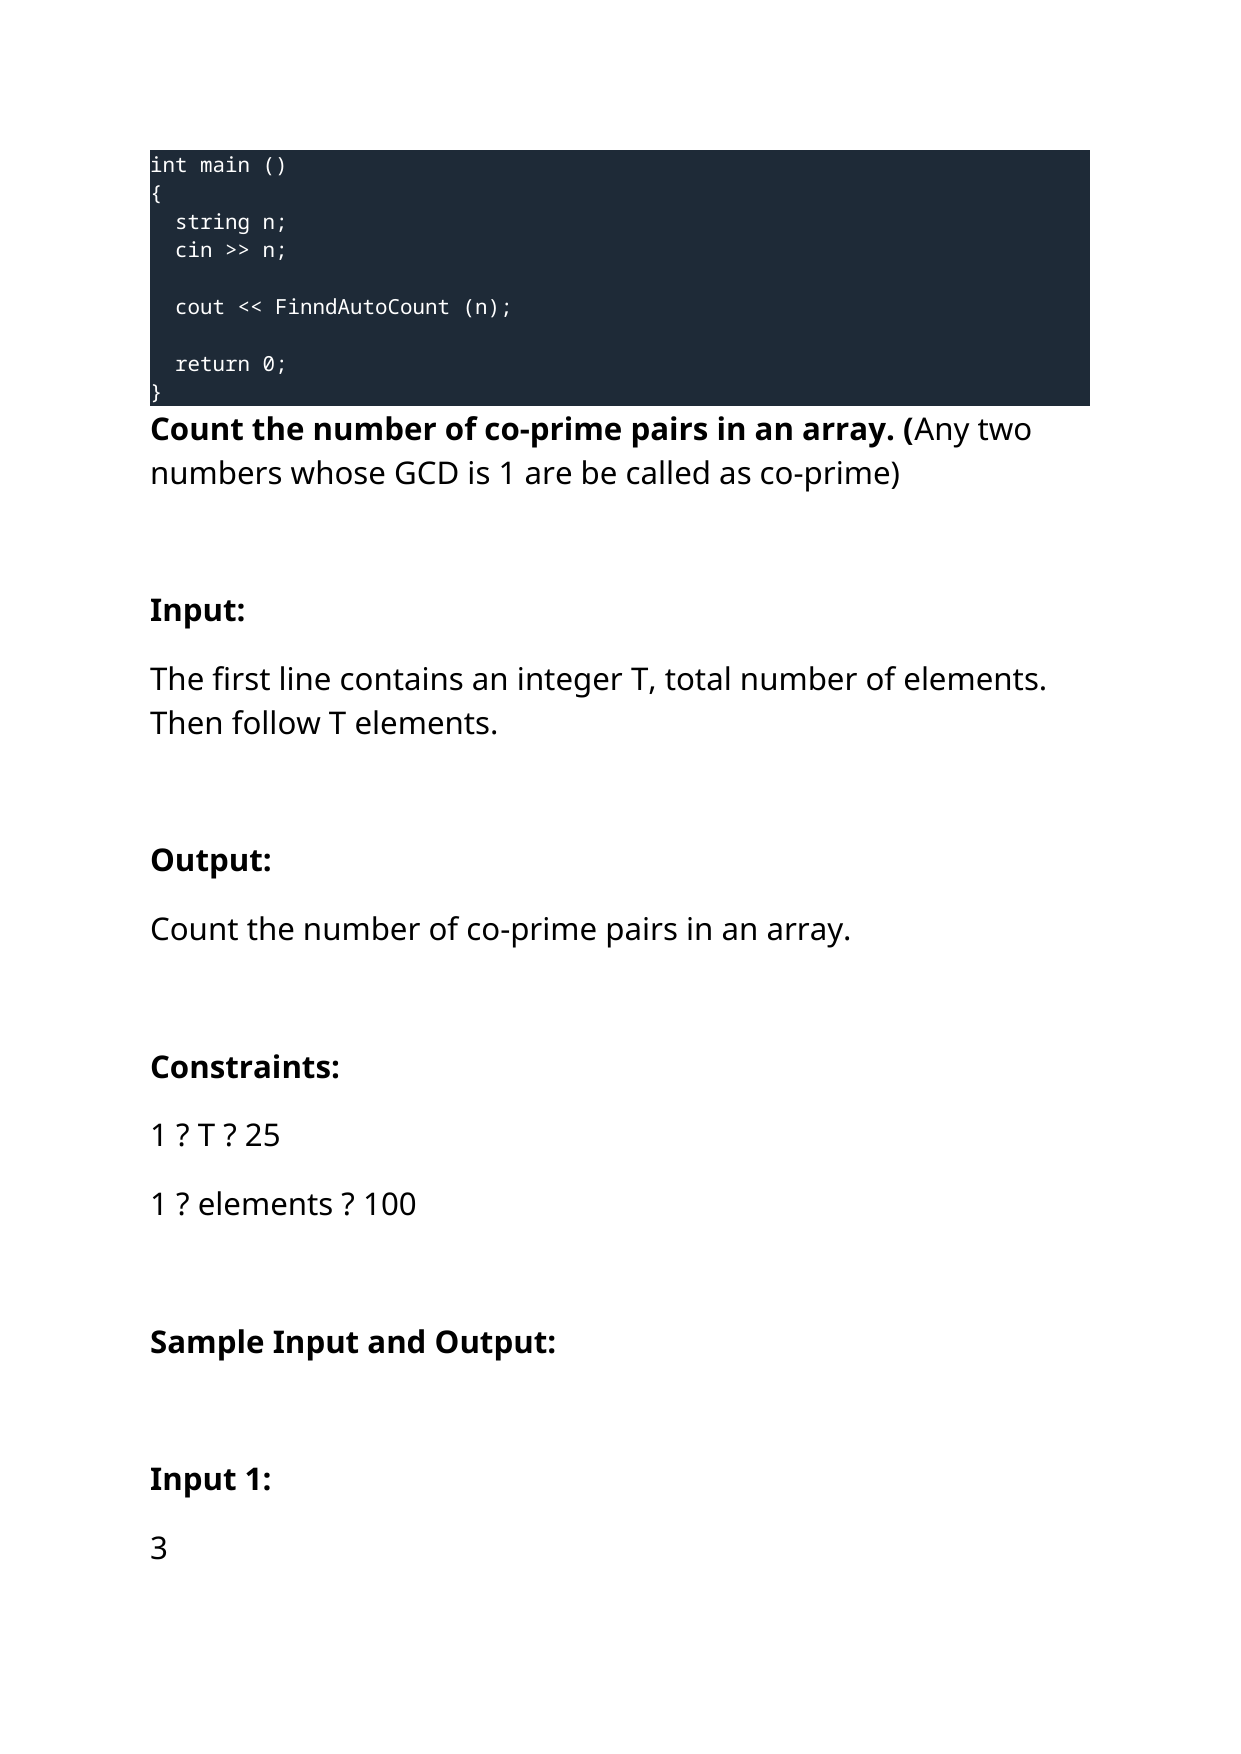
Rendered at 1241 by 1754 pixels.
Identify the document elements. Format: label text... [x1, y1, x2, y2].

text Count the number of co-prime pairs in an array. [150, 906, 1090, 950]
text Constraints: [150, 1043, 1090, 1087]
text Count the number of co-prime pairs in an array. (Any two numbers whose GCD is 1 are be called as co-prime) [150, 406, 1090, 493]
text 1 ? T ? 25 [150, 1112, 1090, 1156]
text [150, 150, 1090, 406]
text 3 [150, 1525, 1090, 1568]
text Sample Input and Output: [150, 1318, 1090, 1362]
text 1 ? elements ? 100 [150, 1181, 1090, 1225]
text Input: [150, 587, 1090, 631]
text The first line contains an integer T, total number of elements. Then follow T elements. [150, 656, 1090, 743]
text Output: [150, 837, 1090, 881]
text Input 1: [150, 1456, 1090, 1500]
